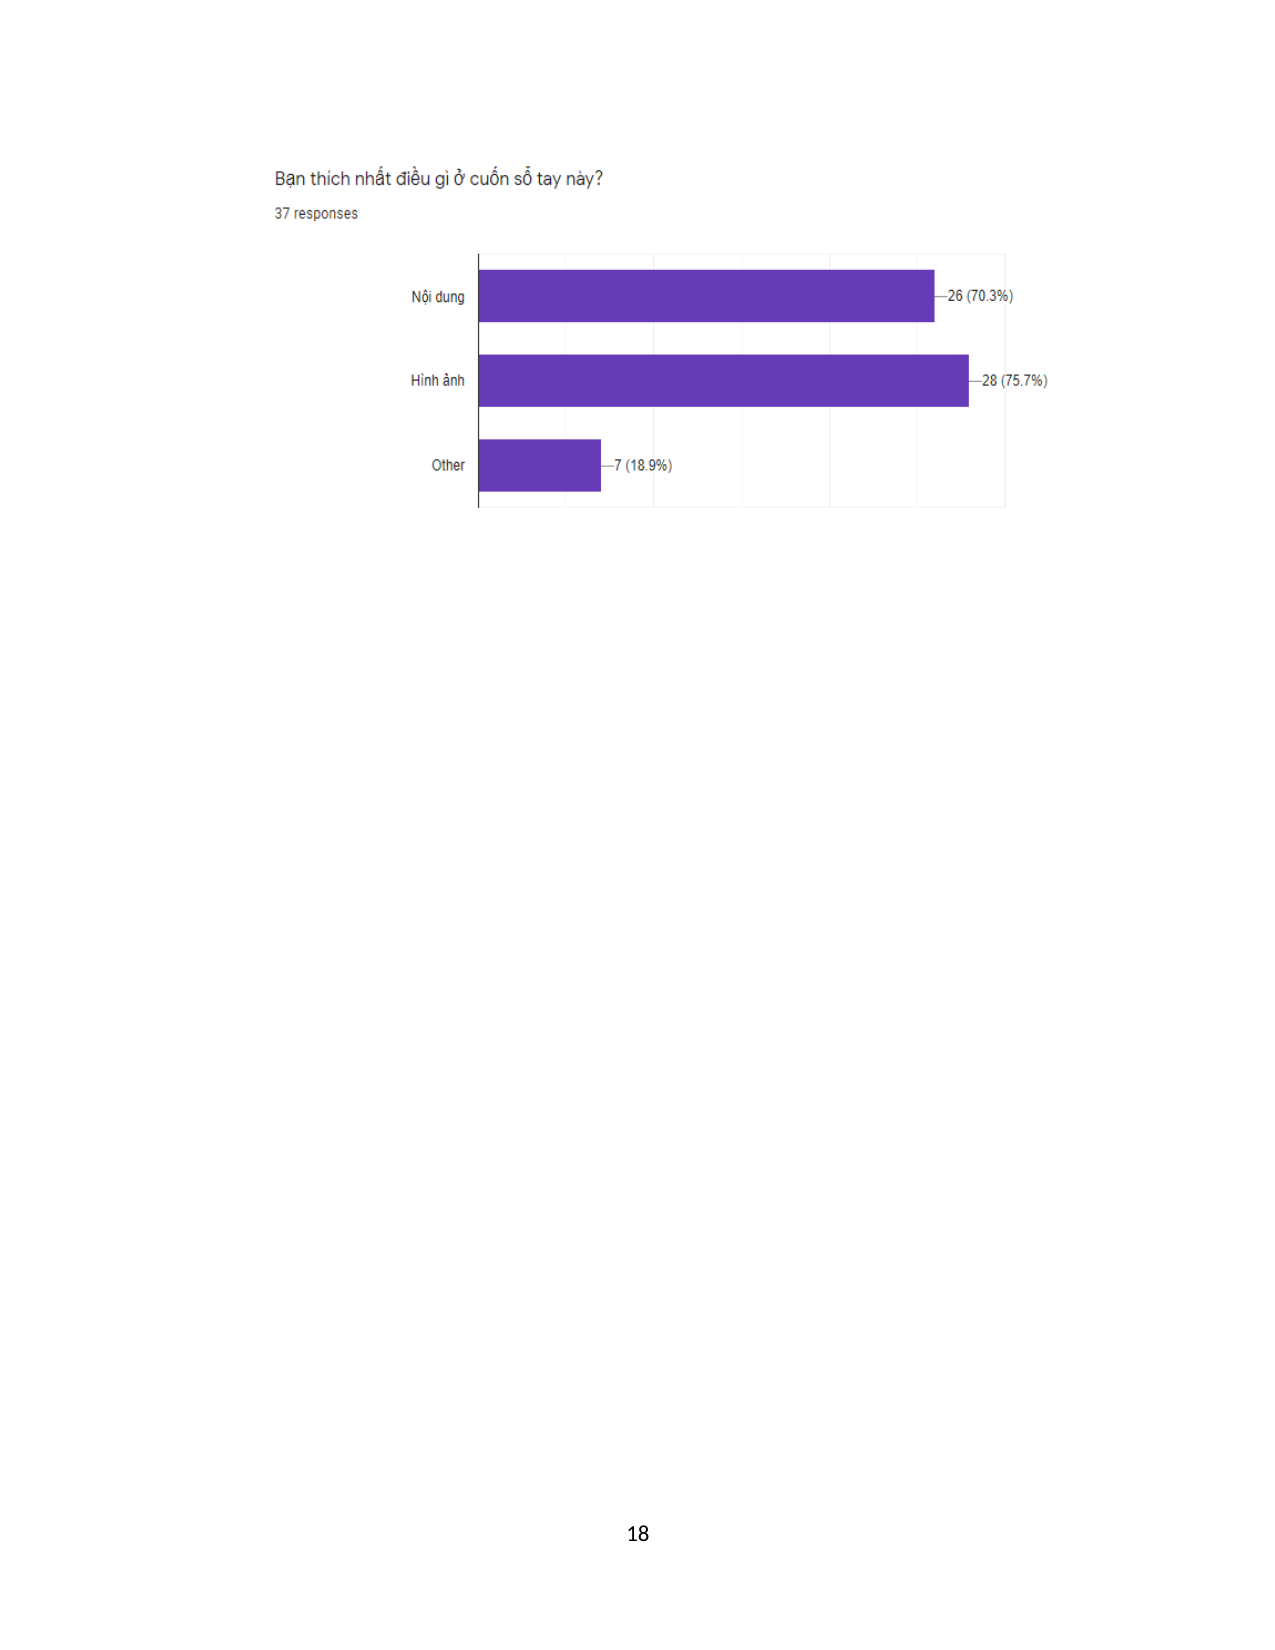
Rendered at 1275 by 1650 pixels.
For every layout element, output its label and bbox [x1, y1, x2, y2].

picture [262, 150, 1062, 508]
